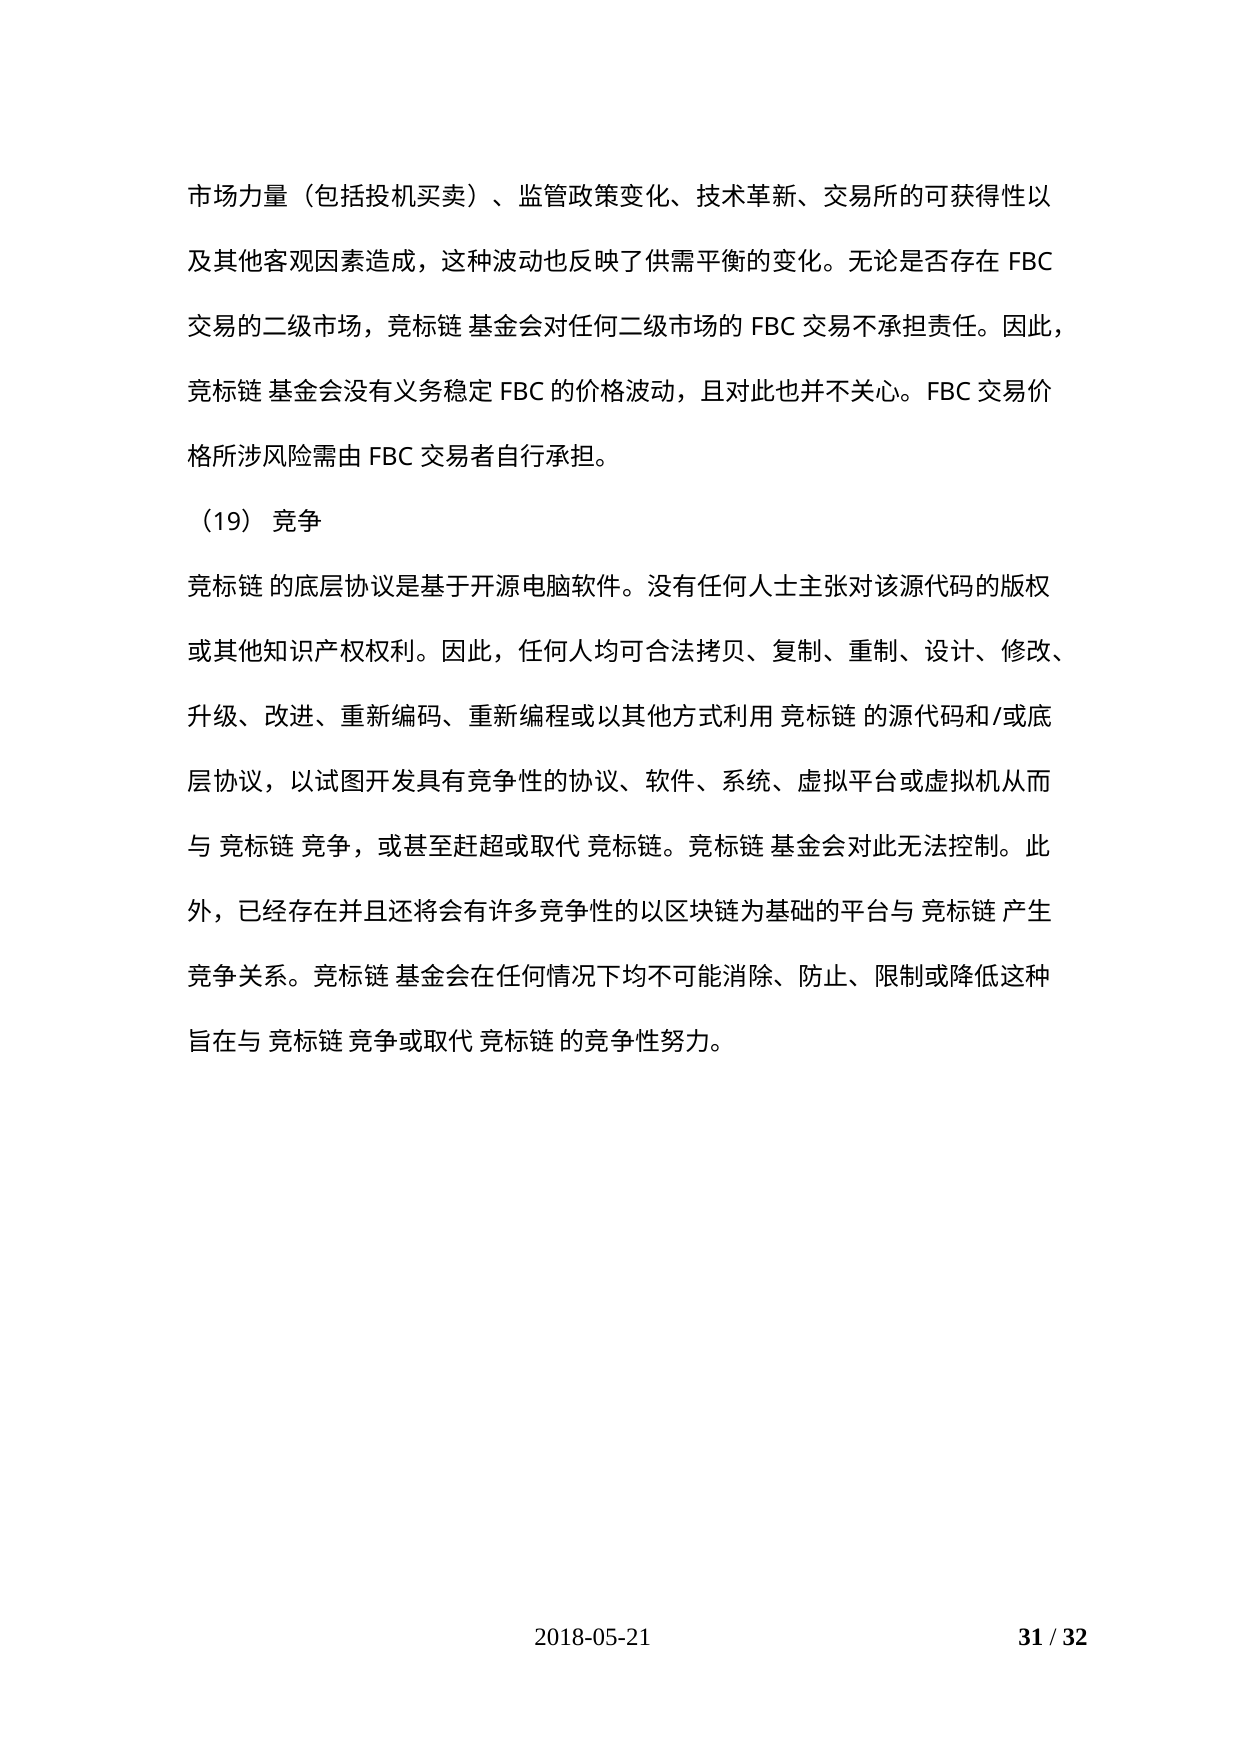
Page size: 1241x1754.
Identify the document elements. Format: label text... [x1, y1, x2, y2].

text 竞标链 的底层协议是基于开源电脑软件。没有任何人士主张对该源代码的版权或其他知识产权权利。因此，任何人均可合法拷贝、复制、重制、设计、修改、升级、改进、重新编码、重新编程或以其他方式利用 竞标链 的源代码和/或底层协议，以试图开发具有竞争性的协议、软件、系统、虚拟平台或虚拟机从而与 竞标链 竞争，或甚至赶超或取代 竞标链。竞标链 基金会对此无法控制。此外，已经存在并且还将会有许多竞争性的以区块链为基础的平台与 竞标链 产生竞争关系。竞标链 基金会在任何情况下均不可能消除、防止、限制或降低这种旨在与 竞标链 竞争或取代 竞标链 的竞争性努力。 [187, 552, 1053, 1072]
text （19） 竞争 [187, 487, 1053, 552]
